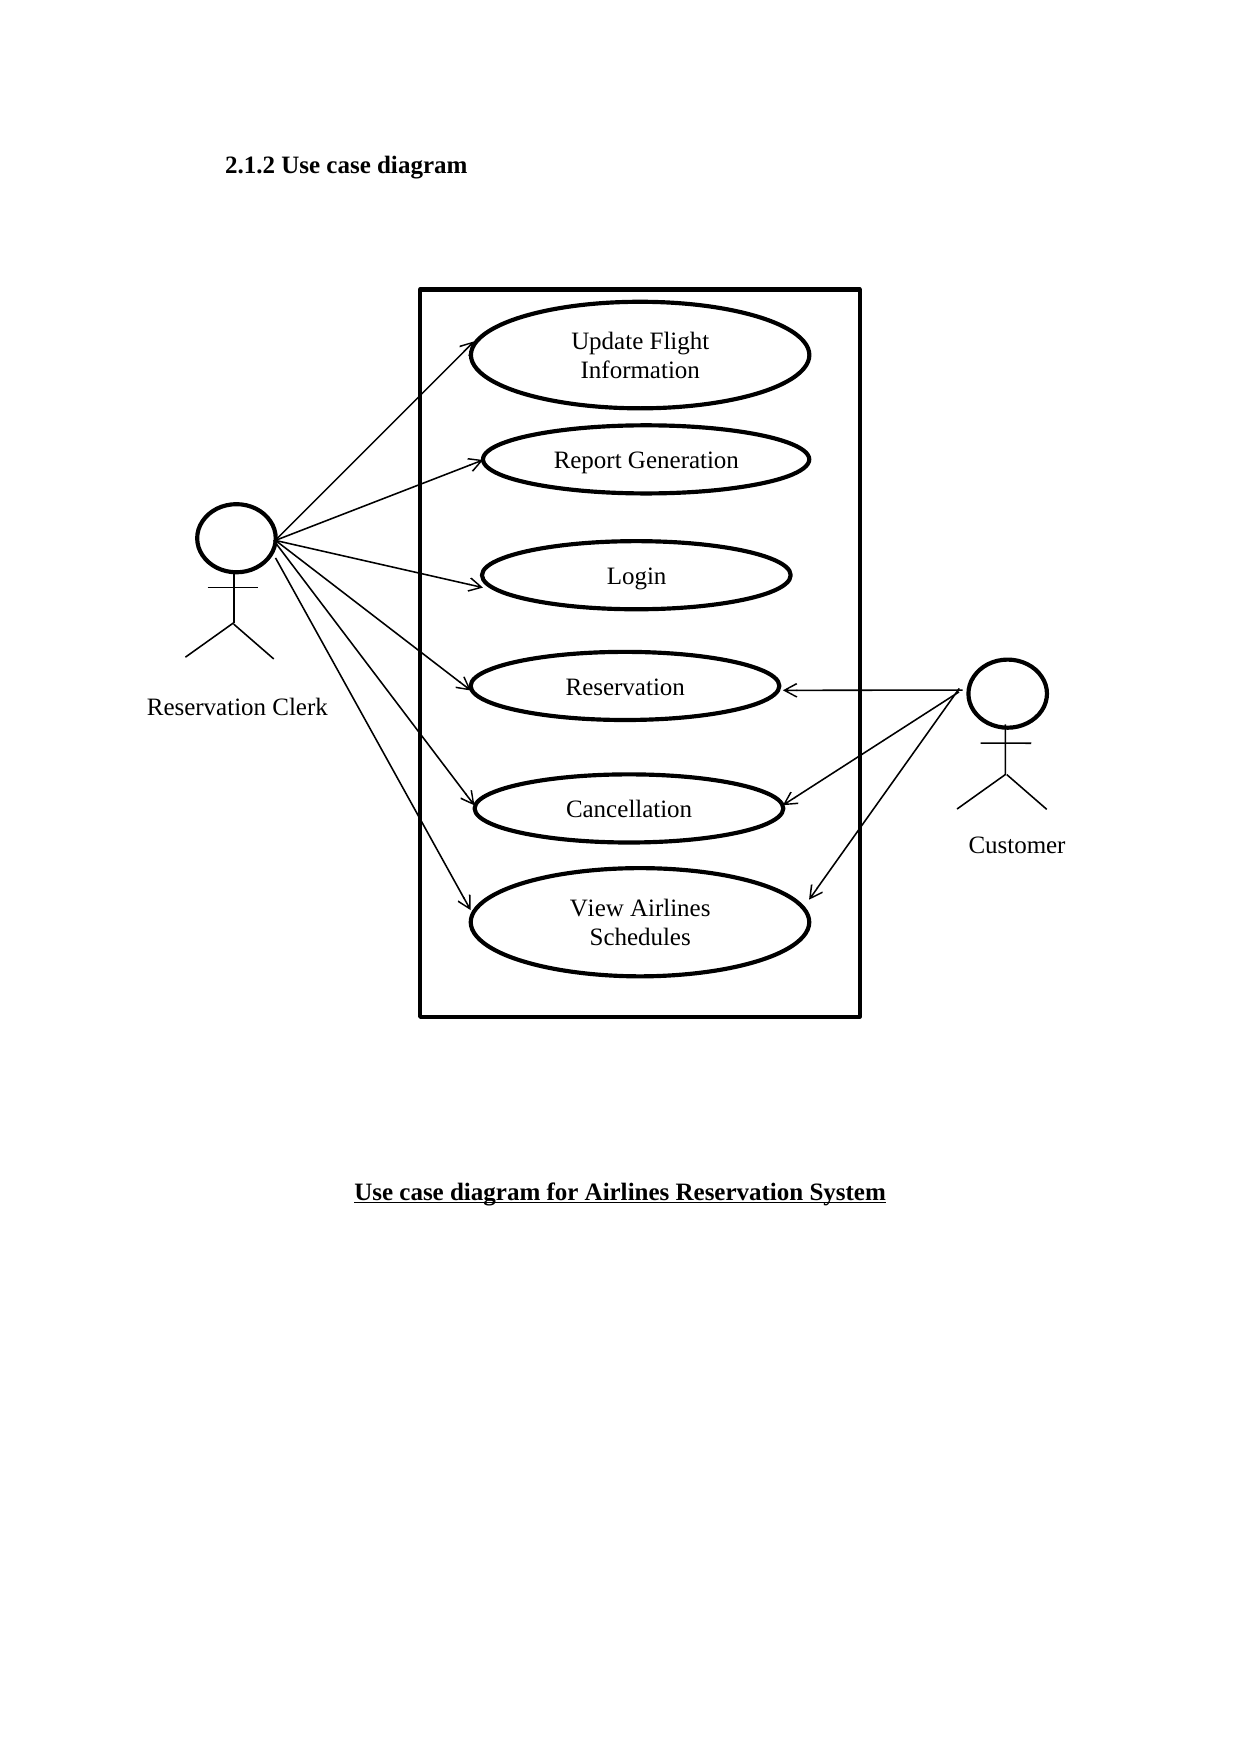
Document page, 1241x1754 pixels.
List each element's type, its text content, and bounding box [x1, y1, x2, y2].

text 2.1.2 Use case diagram [150, 150, 1090, 179]
text Use case diagram for Airlines Reservation System [150, 1177, 1090, 1206]
